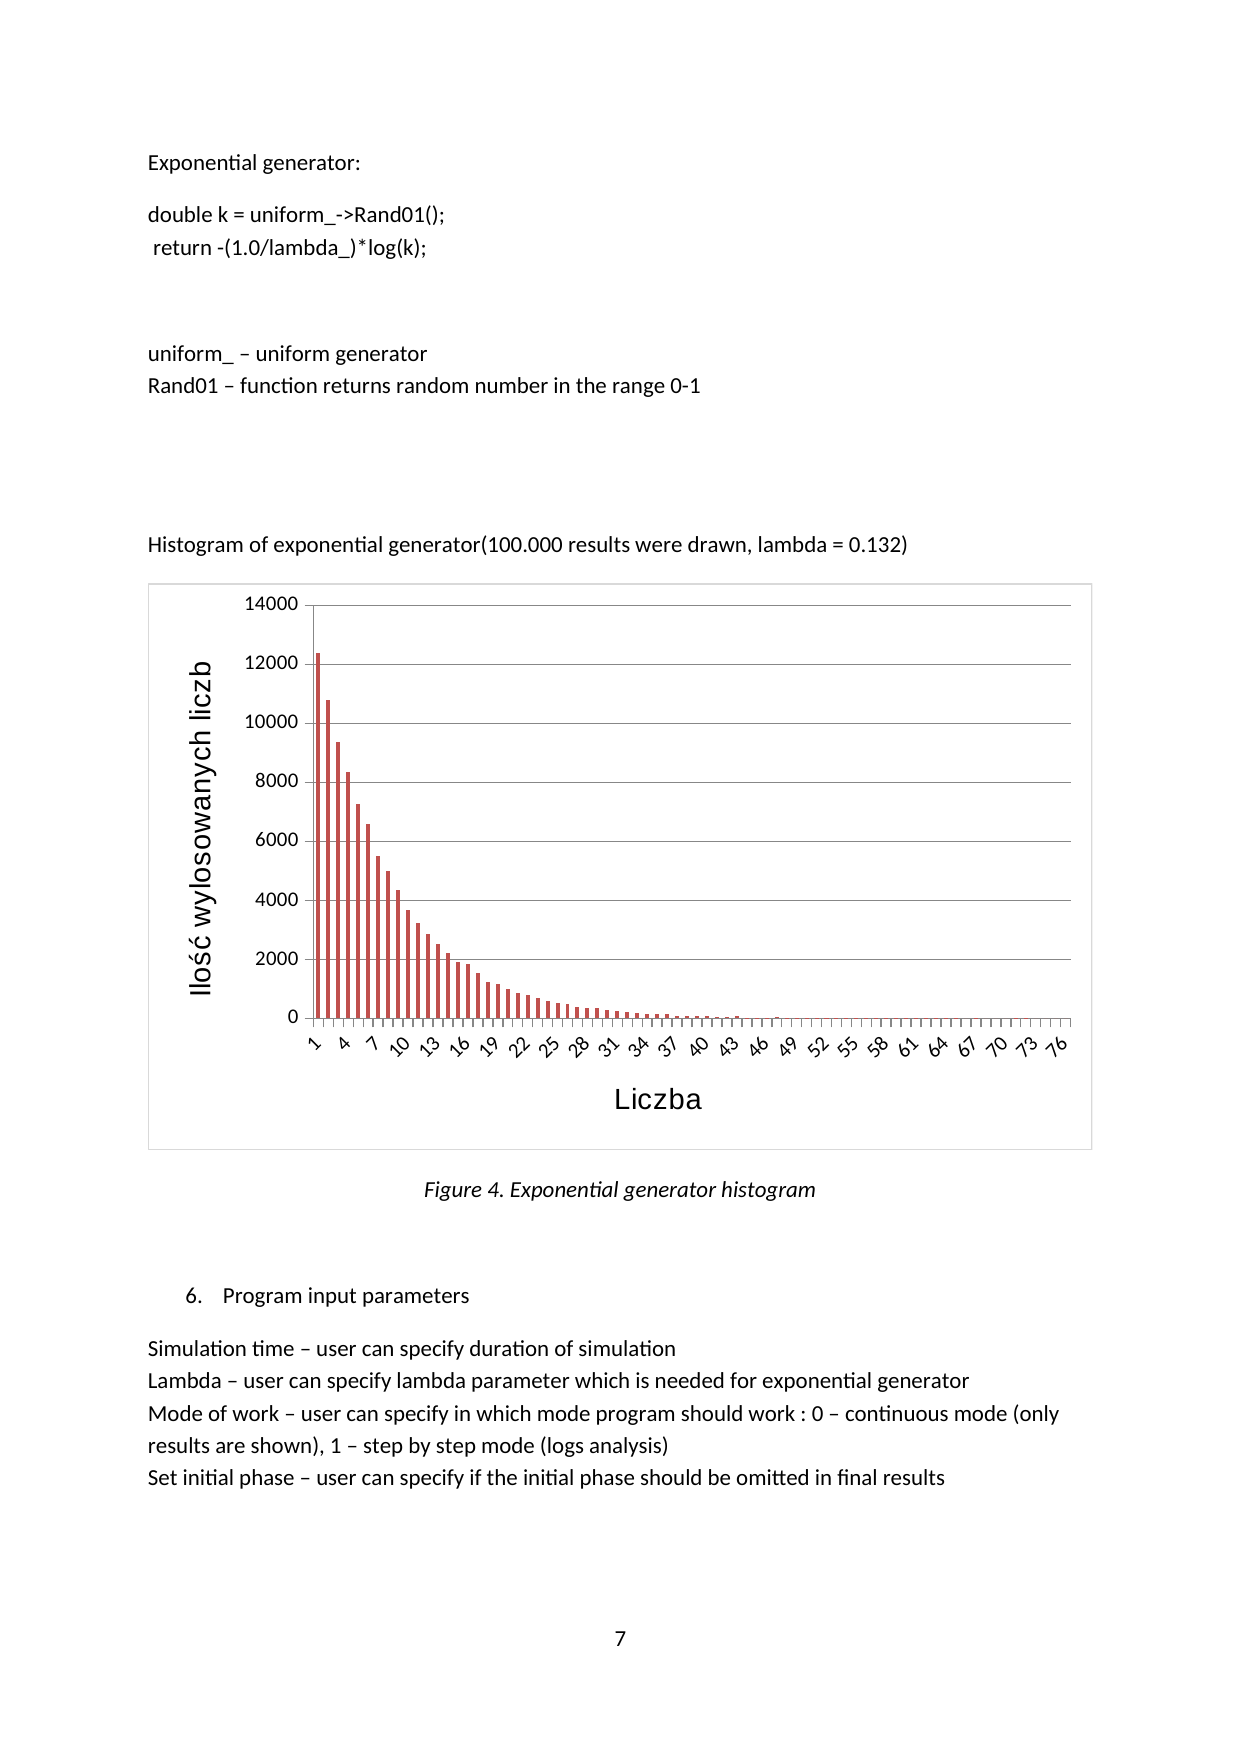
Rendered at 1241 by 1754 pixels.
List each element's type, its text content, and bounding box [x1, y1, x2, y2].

text double k = uniform_->Rand01(); return -(1.0/lambda_)*log(k); [148, 201, 1093, 261]
text Simulation time – user can specify duration of simulation Lambda – user can specify lambda parameter which is needed for exponential generator Mode of work – user can specify in which mode program should work : 0 – continuous mode (only results are shown), 1 – step by step mode (logs analysis) Set initial phase – user can specify if the initial phase should be omitted in final results [148, 1334, 1093, 1491]
text Exponential generator: [148, 148, 1093, 176]
text uniform_ – uniform generator Rand01 – function returns random number in the range 0-1 [148, 339, 1093, 399]
text Histogram of exponential generator(100.000 results were drawn, lambda = 0.132) [148, 530, 1093, 558]
text Figure 4. Exponential generator histogram [148, 1175, 1093, 1203]
list Program input parameters [185, 1281, 1093, 1309]
